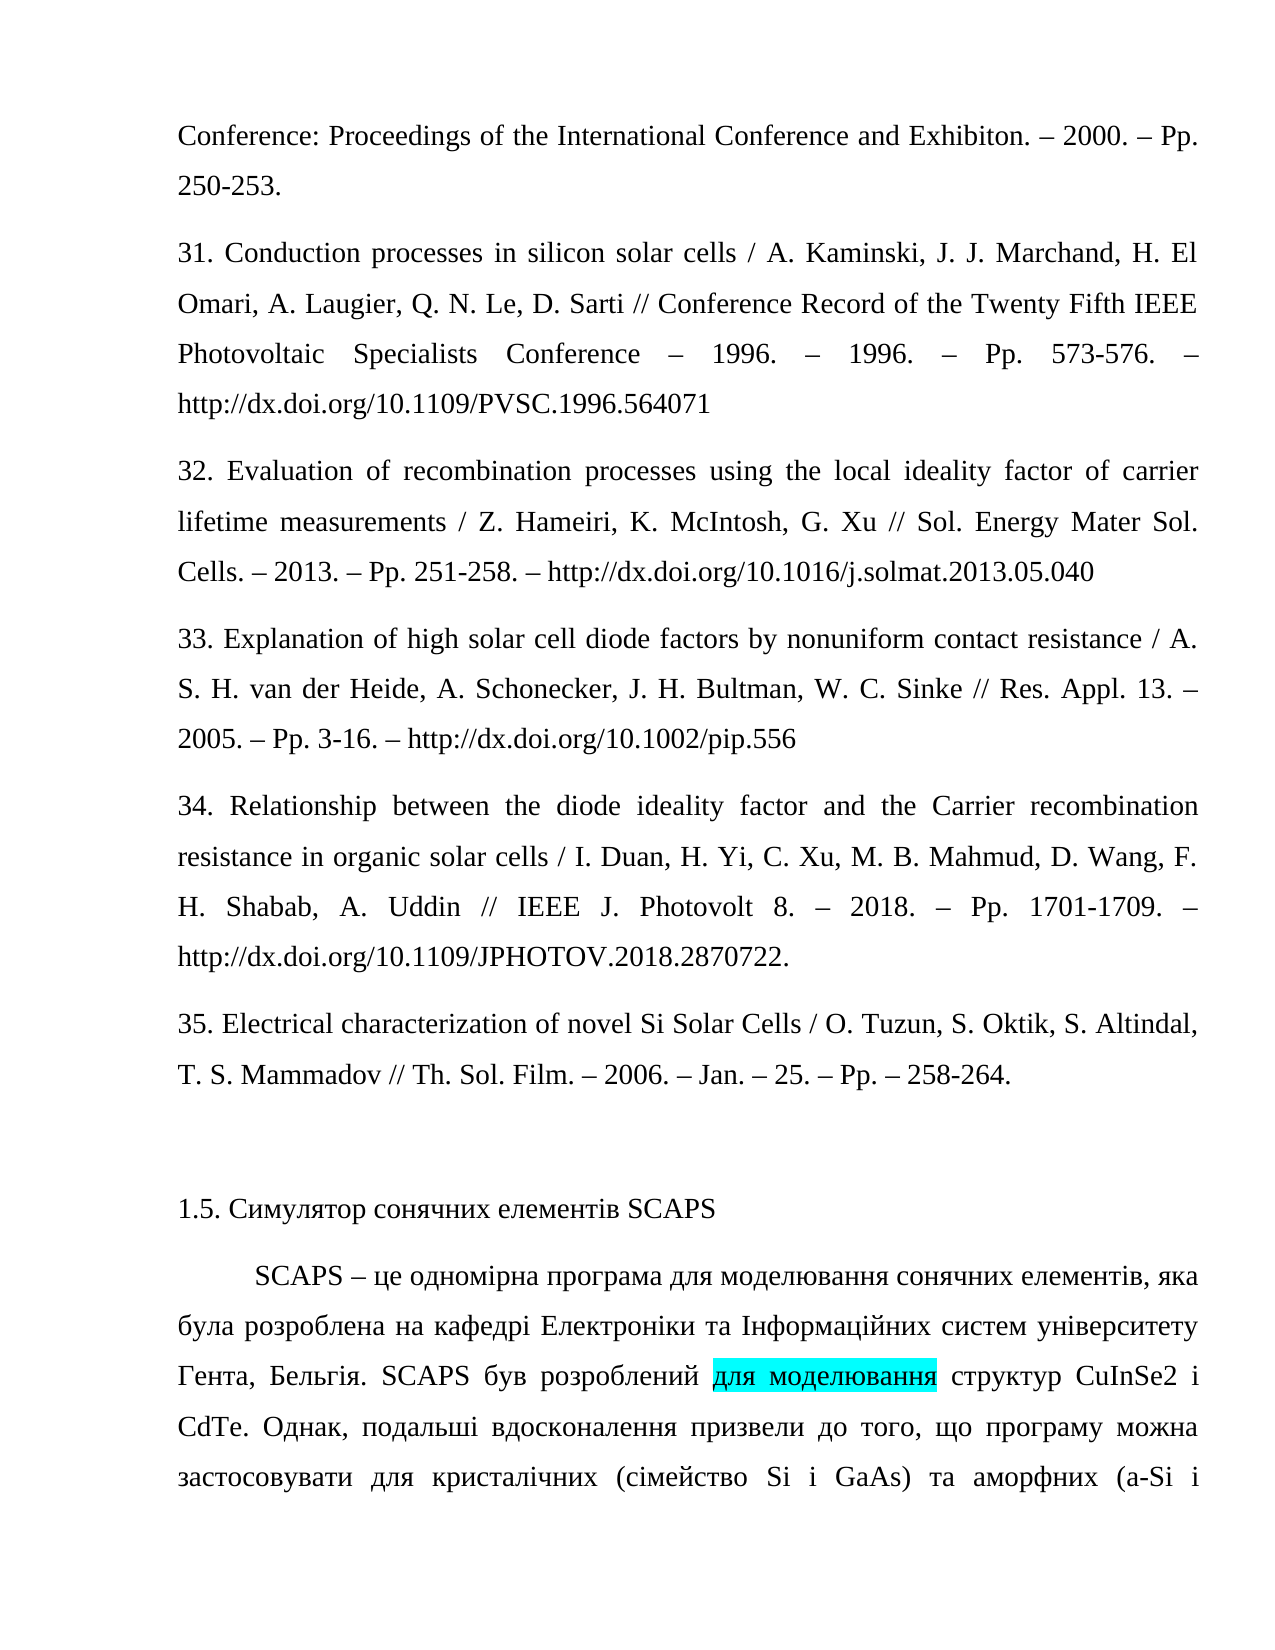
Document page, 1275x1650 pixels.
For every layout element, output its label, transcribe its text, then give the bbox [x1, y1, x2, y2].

text 1.5. Симулятор сонячних елементів SCAPS [177, 1191, 1199, 1224]
text 32. Evaluation of recombination processes using the local ideality factor of carrier lifetime measurements / Z. Hameiri, K. McIntosh, G. Xu // Sol. Energy Mater Sol. Cells. – 2013. – Pp. 251-258. – http://dx.doi.org/10.1016/j.solmat.2013.05.040 [177, 453, 1199, 587]
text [177, 1258, 1199, 1492]
text 34. Relationship between the diode ideality factor and the Carrier recombination resistance in organic solar cells / I. Duan, H. Yi, C. Xu, M. B. Mahmud, D. Wang, F. H. Shabab, A. Uddin // IEEE J. Photovolt 8. – 2018. – Pp. 1701-1709. – http://dx.doi.org/10.1109/JPHOTOV.2018.2870722. [177, 788, 1199, 973]
text 35. Electrical characterization of novel Si Solar Cells / O. Tuzun, S. Oktik, S. Altindal, T. S. Mammadov // Th. Sol. Film. – 2006. – Jan. – 25. – Pp. – 258-264. [177, 1006, 1199, 1090]
text 33. Explanation of high solar cell diode factors by nonuniform contact resistance / A. S. H. van der Heide, A. Schonecker, J. H. Bultman, W. C. Sinke // Res. Appl. 13. – 2005. – Pp. 3-16. – http://dx.doi.org/10.1002/pip.556 [177, 621, 1199, 755]
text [177, 118, 1199, 202]
text 31. Conduction processes in silicon solar cells / A. Kaminski, J. J. Marchand, H. El Omari, A. Laugier, Q. N. Le, D. Sarti // Conference Record of the Twenty Fifth IEEE Photovoltaic Specialists Conference – 1996. – 1996. – Pp. 573-576. – http://dx.doi.org/10.1109/PVSC.1996.564071 [177, 235, 1199, 420]
